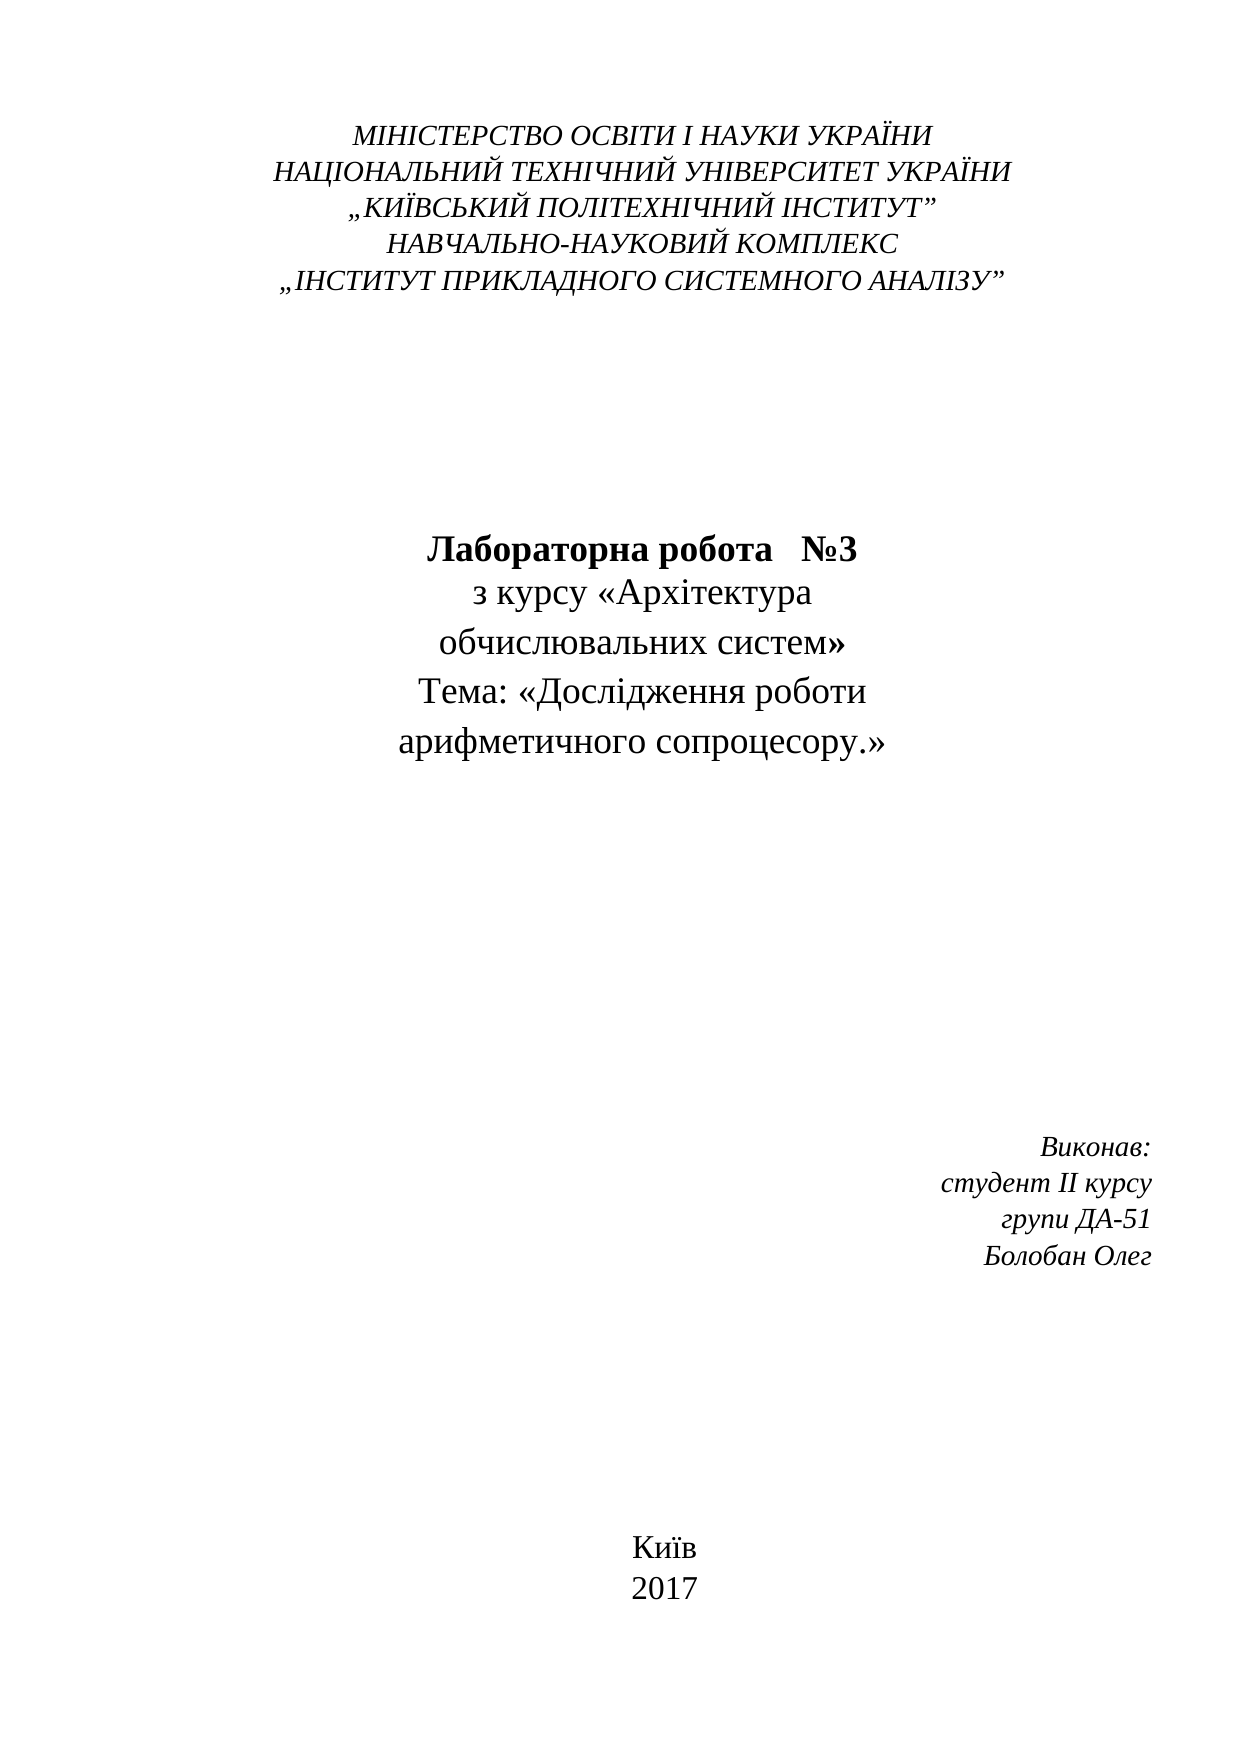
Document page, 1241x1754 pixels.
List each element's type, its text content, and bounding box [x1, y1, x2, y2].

text Лабораторна робота №3 [133, 526, 1152, 569]
text Київ [177, 1527, 1152, 1565]
text Болобан Олег [133, 1238, 1152, 1271]
text групи ДА-51 [133, 1202, 1152, 1235]
text з курсу «Архітектура [133, 569, 1152, 613]
text НАЦІОНАЛЬНИЙ ТЕХНІЧНИЙ УНІВЕРСИТЕТ УКРАЇНИ [133, 154, 1152, 188]
text обчислювальних систем» [133, 619, 1152, 662]
text студент II курсу [133, 1165, 1152, 1199]
text Тема: «Дослідження роботи [133, 669, 1152, 712]
text „КИЇВСЬКИЙ ПОЛІТЕХНІЧНИЙ ІНСТИТУТ” [133, 190, 1152, 224]
text МІНІСТЕРСТВО ОСВІТИ І НАУКИ УКРАЇНИ [133, 118, 1152, 152]
text 2017 [177, 1568, 1152, 1607]
text Виконав: [133, 1129, 1152, 1163]
text НАВЧАЛЬНО-НАУКОВИЙ КОМПЛЕКС [133, 227, 1152, 260]
text „ІНСТИТУТ ПРИКЛАДНОГО СИСТЕМНОГО АНАЛІЗУ” [133, 263, 1152, 296]
text арифметичного сопроцесору.» [133, 718, 1152, 761]
